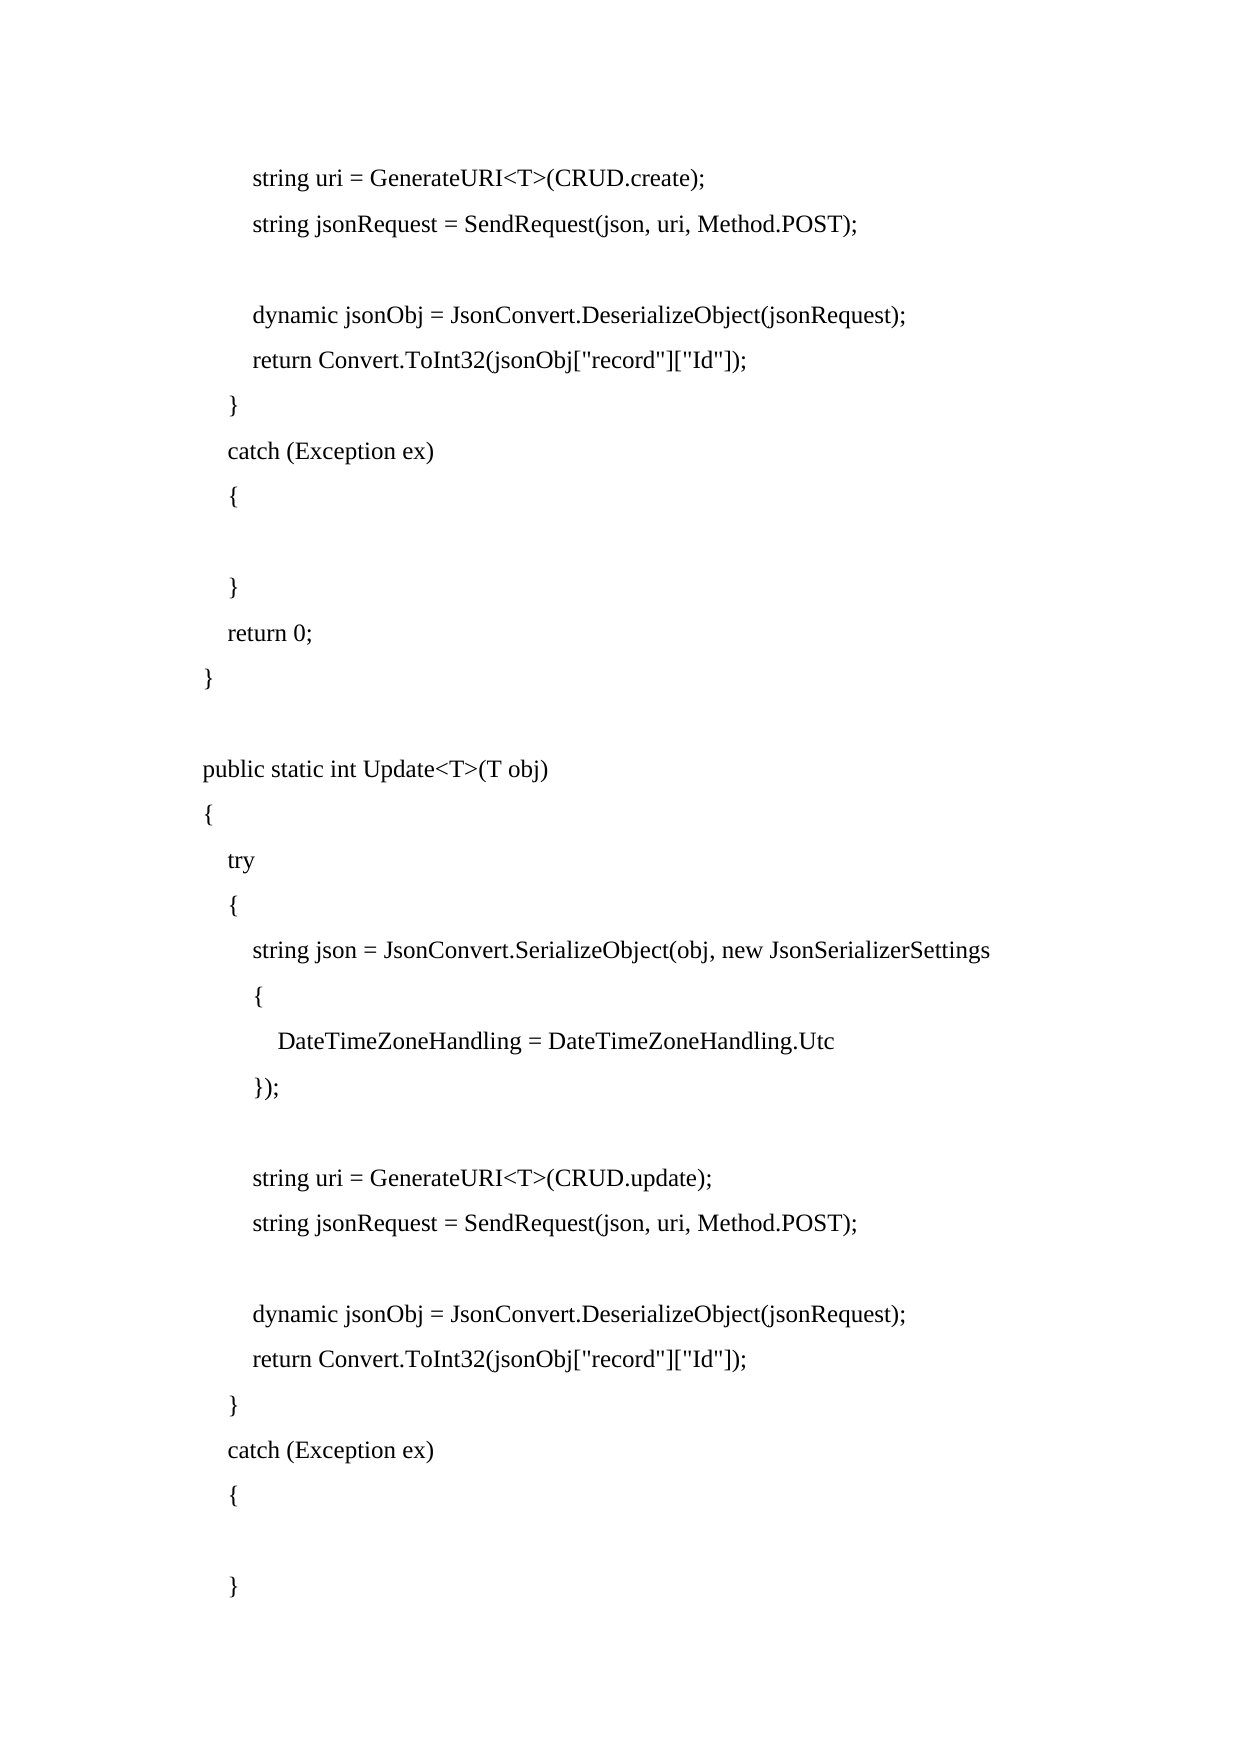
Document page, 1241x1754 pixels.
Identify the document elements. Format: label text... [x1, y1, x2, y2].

text try [177, 845, 1152, 873]
text } [177, 1390, 1152, 1418]
text string jsonRequest = SendRequest(json, uri, Method.POST); [177, 1208, 1152, 1237]
text dynamic jsonObj = JsonConvert.DeserializeObject(jsonRequest); [177, 300, 1152, 328]
text { [177, 1481, 1152, 1509]
text string jsonRequest = SendRequest(json, uri, Method.POST); [177, 209, 1152, 238]
text } [177, 1571, 1152, 1600]
text } [177, 391, 1152, 419]
text dynamic jsonObj = JsonConvert.DeserializeObject(jsonRequest); [177, 1299, 1152, 1328]
text catch (Exception ex) [177, 436, 1152, 465]
text { [177, 981, 1152, 1010]
text DateTimeZoneHandling = DateTimeZoneHandling.Utc [177, 1026, 1152, 1055]
text return 0; [177, 618, 1152, 646]
text string json = JsonConvert.SerializeObject(obj, new JsonSerializerSettings [177, 936, 1152, 964]
text return Convert.ToInt32(jsonObj["record"]["Id"]); [177, 345, 1152, 374]
text return Convert.ToInt32(jsonObj["record"]["Id"]); [177, 1344, 1152, 1373]
text { [177, 481, 1152, 510]
text { [177, 890, 1152, 919]
text }); [177, 1072, 1152, 1101]
text string uri = GenerateURI<T>(CRUD.create); [177, 163, 1152, 192]
text catch (Exception ex) [177, 1435, 1152, 1464]
text { [177, 799, 1152, 828]
text public static int Update<T>(T obj) [177, 754, 1152, 783]
text } [177, 572, 1152, 601]
text string uri = GenerateURI<T>(CRUD.update); [177, 1163, 1152, 1191]
text } [177, 663, 1152, 692]
